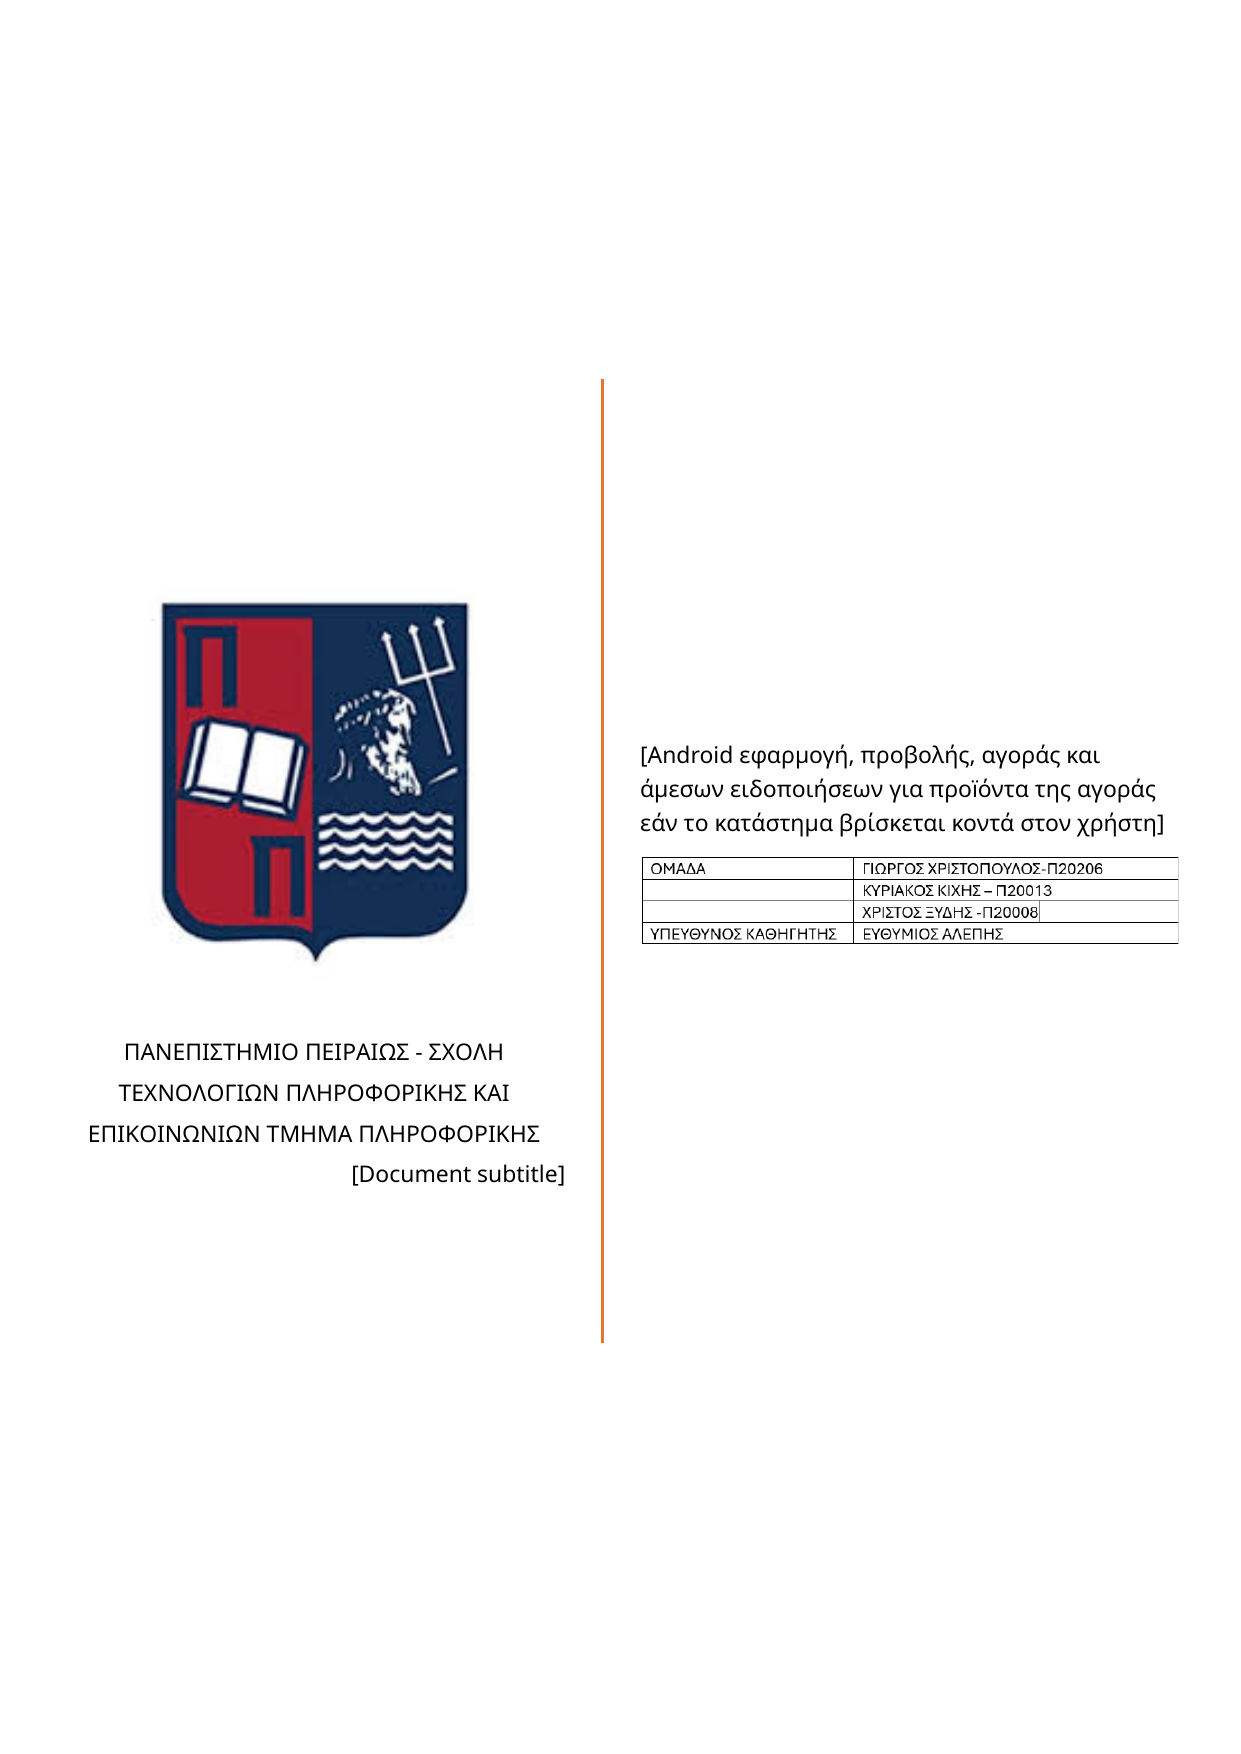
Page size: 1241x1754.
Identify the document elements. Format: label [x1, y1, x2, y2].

picture [640, 857, 1179, 946]
picture [62, 514, 566, 1018]
